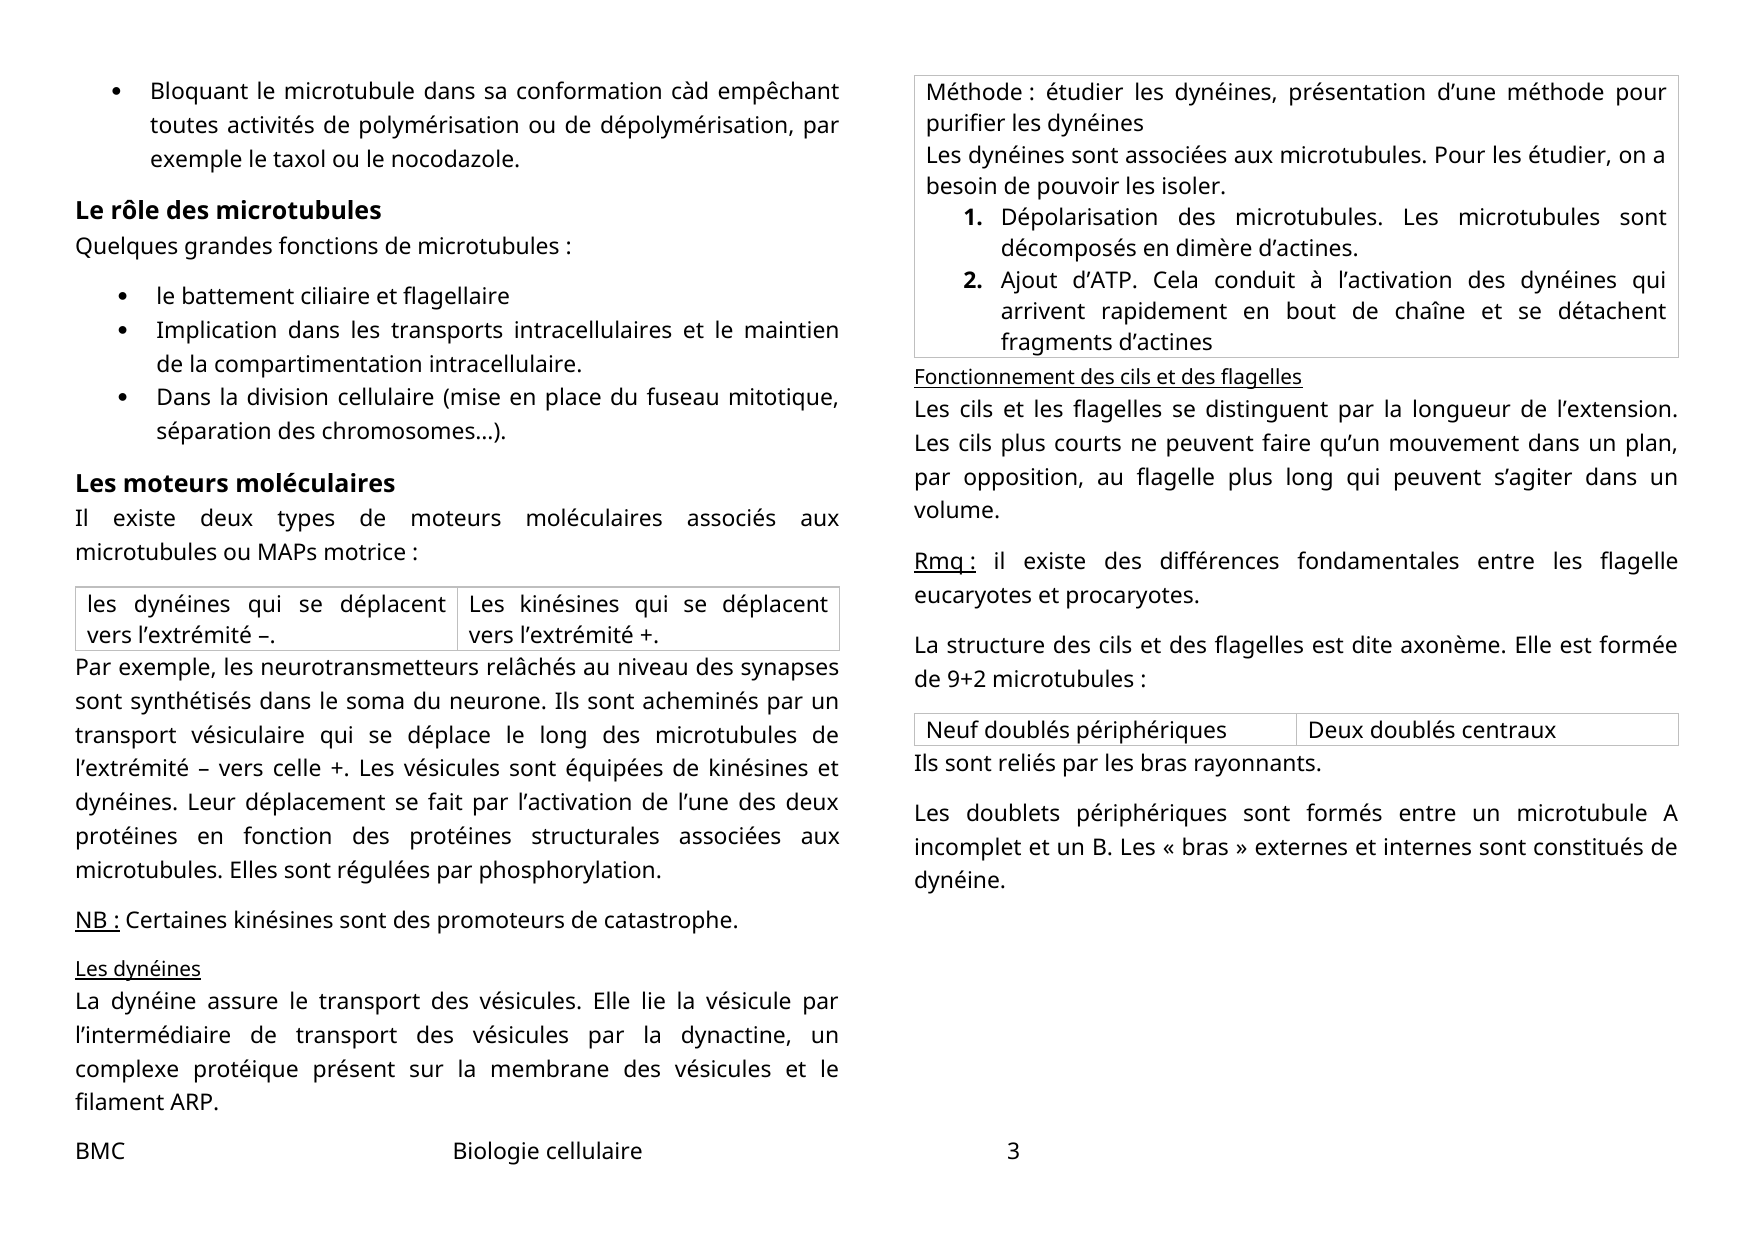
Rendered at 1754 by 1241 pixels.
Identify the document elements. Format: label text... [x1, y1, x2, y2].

text Les doublets périphériques sont formés entre un microtubule A incomplet et un B. Les « bras » externes et internes sont constitués de dynéine. [914, 797, 1679, 896]
table_header Les kinésines qui se déplacent vers l’extrémité +. [458, 588, 839, 650]
subtitle Fonctionnement des cils et des flagelles [914, 362, 1679, 391]
table_header Deux doublés centraux [1297, 714, 1678, 745]
text La structure des cils et des flagelles est dite axonème. Elle est formée de 9+2 microtubules : [914, 629, 1679, 694]
list le battement ciliaire et flagellaire [119, 280, 840, 311]
table_header les dynéines qui se déplacent vers l’extrémité –. [76, 588, 457, 650]
text La dynéine assure le transport des vésicules. Elle lie la vésicule par l’intermédiaire de transport des vésicules par la dynactine, un complexe protéique présent sur la membrane des vésicules et le filament ARP. [75, 985, 840, 1117]
subtitle Les dynéines [75, 954, 840, 983]
table_header Méthode : étudier les dynéines, présentation d’une méthode pour purifier les dynéines Les dynéines sont associées aux microtubules. Pour les étudier, on a besoin de pouvoir les isoler. Dépolarisation des microtubules. Les microtubules sont décomposés en dimère d’actines. Ajout d’ATP. Cela conduit à l’activation des dynéines qui arrivent rapidement en bout de chaîne et se détachent fragments d’actines [915, 76, 1678, 357]
text Par exemple, les neurotransmetteurs relâchés au niveau des synapses sont synthétisés dans le soma du neurone. Ils sont acheminés par un transport vésiculaire qui se déplace le long des microtubules de l’extrémité – vers celle +. Les vésicules sont équipées de kinésines et dynéines. Leur déplacement se fait par l’activation de l’une des deux protéines en fonction des protéines structurales associées aux microtubules. Elles sont régulées par phosphorylation. [75, 651, 840, 885]
text Les cils et les flagelles se distinguent par la longueur de l’extension. Les cils plus courts ne peuvent faire qu’un mouvement dans un plan, par opposition, au flagelle plus long qui peuvent s’agiter dans un volume. [914, 393, 1679, 526]
text Il existe deux types de moteurs moléculaires associés aux microtubules ou MAPs motrice : [75, 502, 840, 567]
text NB : Certaines kinésines sont des promoteurs de catastrophe. [75, 904, 840, 935]
table_header Neuf doublés périphériques [915, 714, 1296, 745]
list Dans la division cellulaire (mise en place du fuseau mitotique, séparation des chromosomes…). [119, 381, 840, 446]
list Bloquant le microtubule dans sa conformation càd empêchant toutes activités de polymérisation ou de dépolymérisation, par exemple le taxol ou le nocodazole. [112, 75, 840, 174]
text Quelques grandes fonctions de microtubules : [75, 230, 840, 261]
text Rmq : il existe des différences fondamentales entre les flagelle eucaryotes et procaryotes. [914, 545, 1679, 610]
subtitle Le rôle des microtubules [75, 193, 840, 227]
subtitle Les moteurs moléculaires [75, 466, 840, 499]
list Implication dans les transports intracellulaires et le maintien de la compartimentation intracellulaire. [119, 314, 840, 379]
text Ils sont reliés par les bras rayonnants. [914, 746, 1679, 778]
